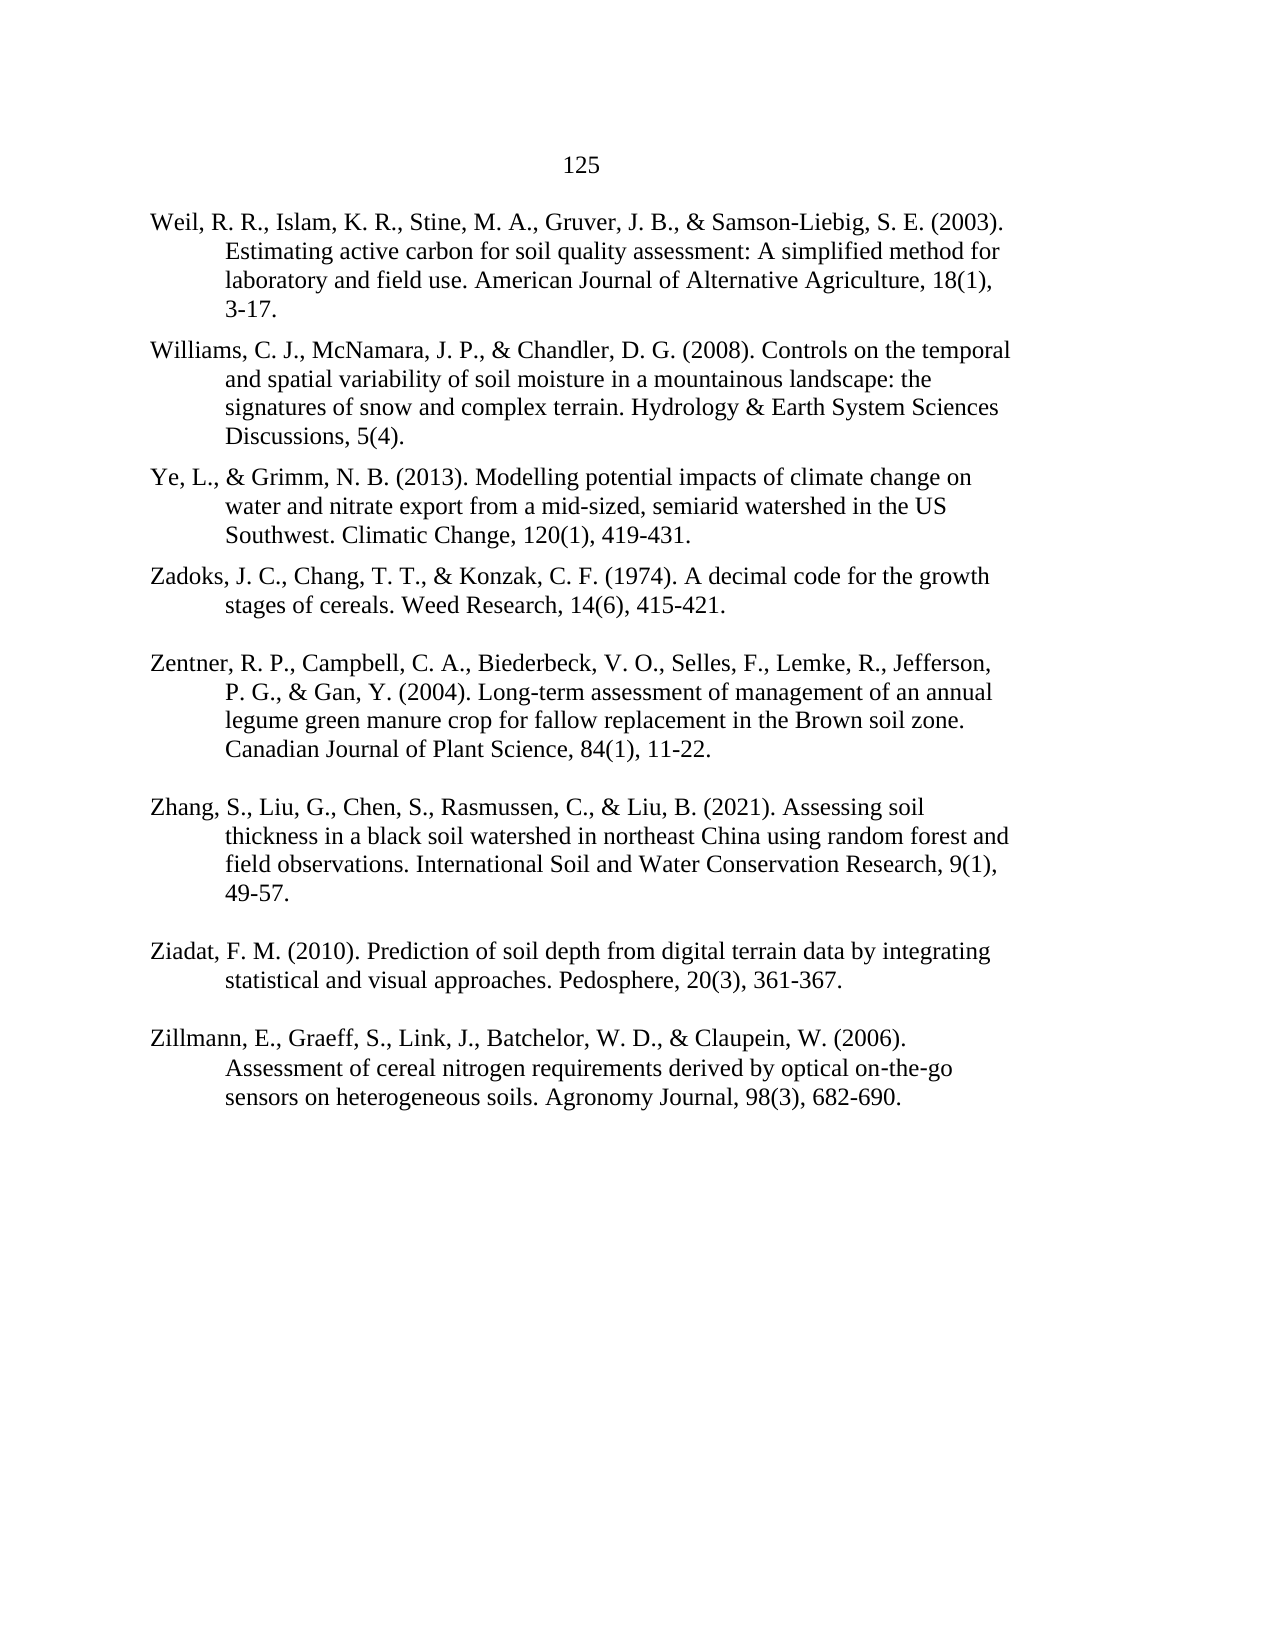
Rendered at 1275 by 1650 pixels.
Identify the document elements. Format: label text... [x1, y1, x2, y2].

text Zentner, R. P., Campbell, C. A., Biederbeck, V. O., Selles, F., Lemke, R., Jefferson, P. G., & Gan, Y. (2004). Long-term assessment of management of an annual legume green manure crop for fallow replacement in the Brown soil zone. Canadian Journal of Plant Science, 84(1), 11-22. [150, 648, 1012, 763]
text Williams, C. J., McNamara, J. P., & Chandler, D. G. (2008). Controls on the temporal and spatial variability of soil moisture in a mountainous landscape: the signatures of snow and complex terrain. Hydrology & Earth System Sciences Discussions, 5(4). [150, 335, 1012, 450]
text Zhang, S., Liu, G., Chen, S., Rasmussen, C., & Liu, B. (2021). Assessing soil thickness in a black soil watershed in northeast China using random forest and field observations. International Soil and Water Conservation Research, 9(1), 49-57. [150, 792, 1012, 907]
text Ziadat, F. M. (2010). Prediction of soil depth from digital terrain data by integrating statistical and visual approaches. Pedosphere, 20(3), 361-367. [150, 936, 1012, 994]
text Zillmann, E., Graeff, S., Link, J., Batchelor, W. D., & Claupein, W. (2006). Assessment of cereal nitrogen requirements derived by optical on‐the‐go sensors on heterogeneous soils. Agronomy Journal, 98(3), 682-690. [150, 1023, 1012, 1111]
text Ye, L., & Grimm, N. B. (2013). Modelling potential impacts of climate change on water and nitrate export from a mid-sized, semiarid watershed in the US Southwest. Climatic Change, 120(1), 419-431. [150, 462, 1012, 549]
text Weil, R. R., Islam, K. R., Stine, M. A., Gruver, J. B., & Samson-Liebig, S. E. (2003). Estimating active carbon for soil quality assessment: A simplified method for laboratory and field use. American Journal of Alternative Agriculture, 18(1), 3-17. [150, 207, 1012, 322]
text Zadoks, J. C., Chang, T. T., & Konzak, C. F. (1974). A decimal code for the growth stages of cereals. Weed Research, 14(6), 415-421. [150, 561, 1012, 619]
